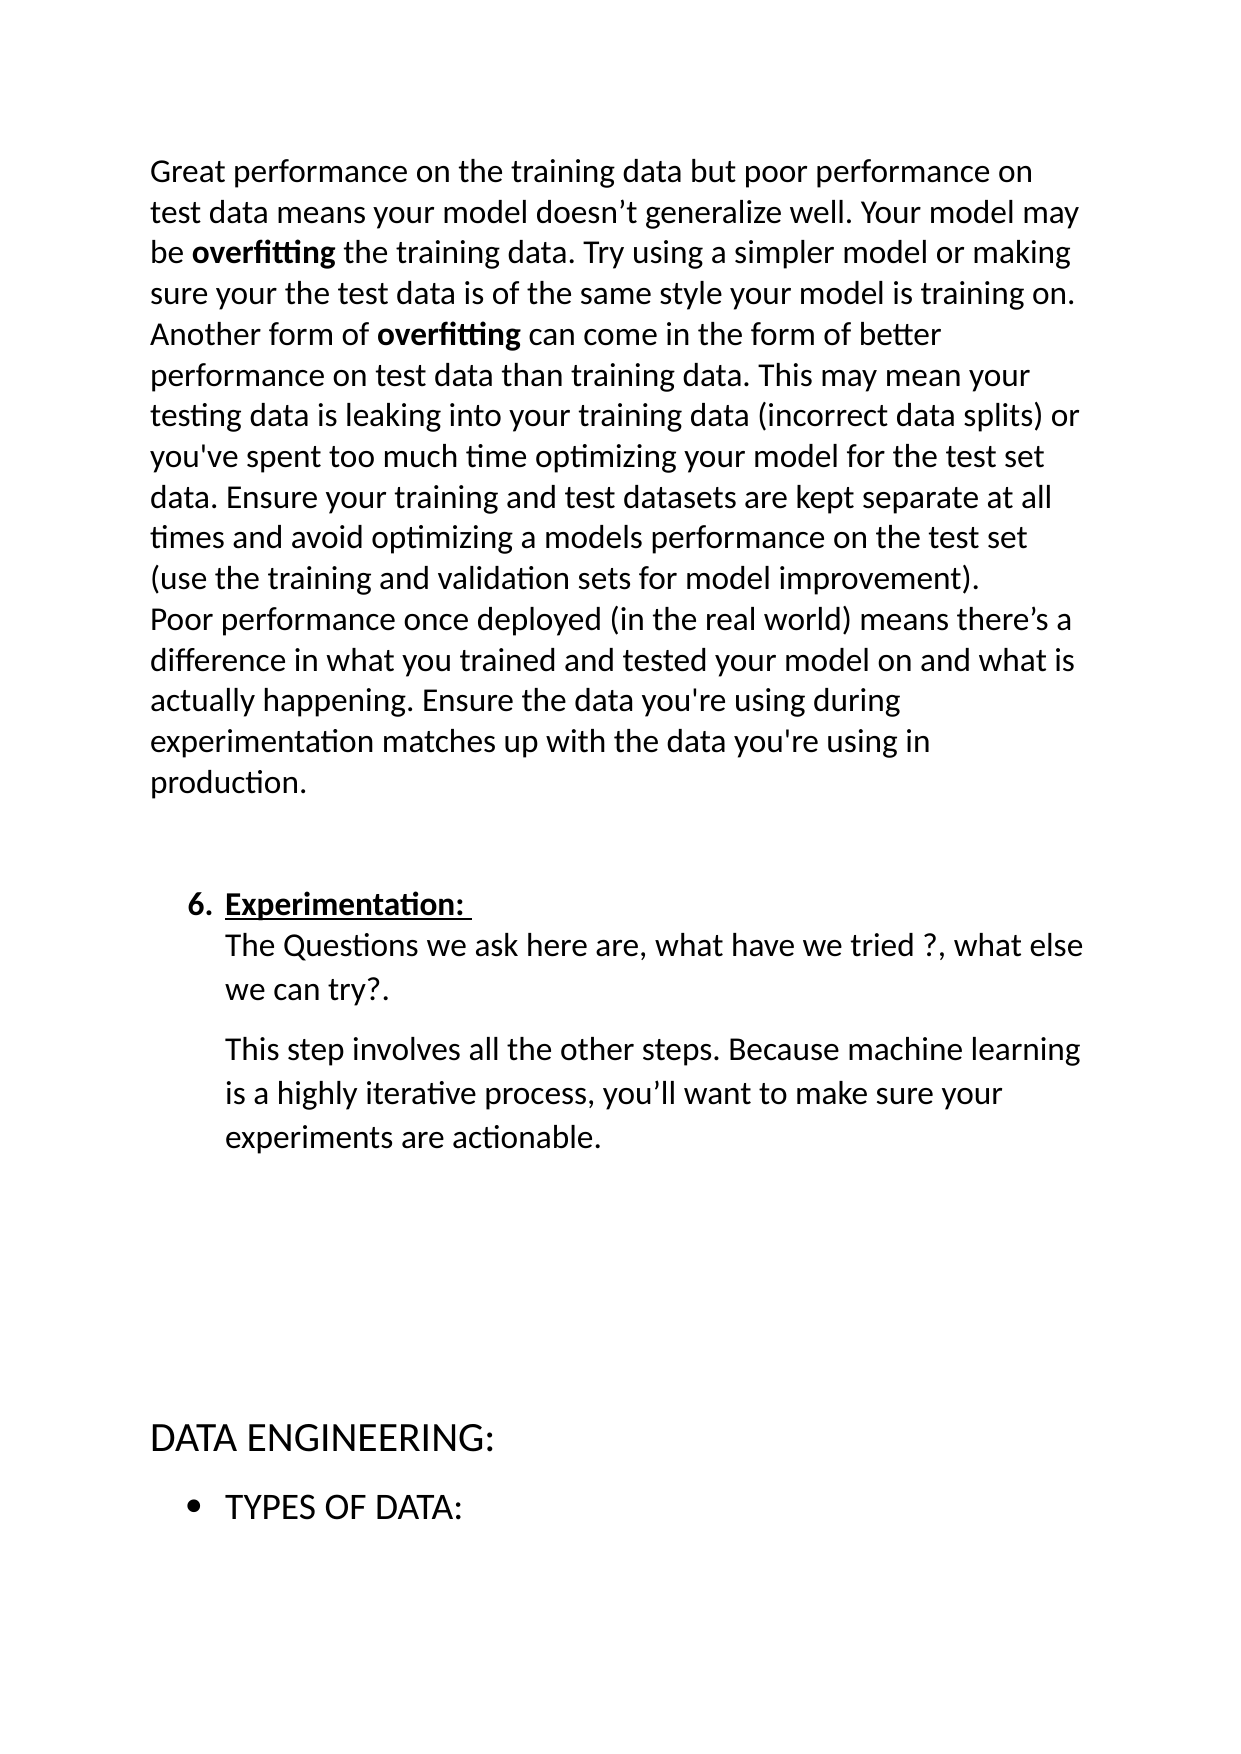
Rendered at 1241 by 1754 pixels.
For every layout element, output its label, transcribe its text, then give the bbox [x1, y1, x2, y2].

text Another form of overfitting can come in the form of better performance on test data than training data. This may mean your testing data is leaking into your training data (incorrect data splits) or you've spent too much time optimizing your model for the test set data. Ensure your training and test datasets are kept separate at all times and avoid optimizing a models performance on the test set (use the training and validation sets for model improvement). [150, 313, 1090, 598]
text This step involves all the other steps. Because machine learning is a highly iterative process, you’ll want to make sure your experiments are actionable. [225, 1028, 1090, 1157]
list TYPES OF DATA: [187, 1483, 1090, 1529]
text Poor performance once deployed (in the real world) means there’s a difference in what you trained and tested your model on and what is actually happening. Ensure the data you're using during experimentation matches up with the data you're using in production. [150, 598, 1090, 802]
text Great performance on the training data but poor performance on test data means your model doesn’t generalize well. Your model may be overfitting the training data. Try using a simpler model or making sure your the test data is of the same style your model is training on. [150, 150, 1090, 313]
list Experimentation: [187, 883, 1090, 924]
text The Questions we ask here are, what have we tried ?, what else we can try?. [225, 924, 1090, 1008]
text DATA ENGINEERING: [150, 1411, 1090, 1462]
